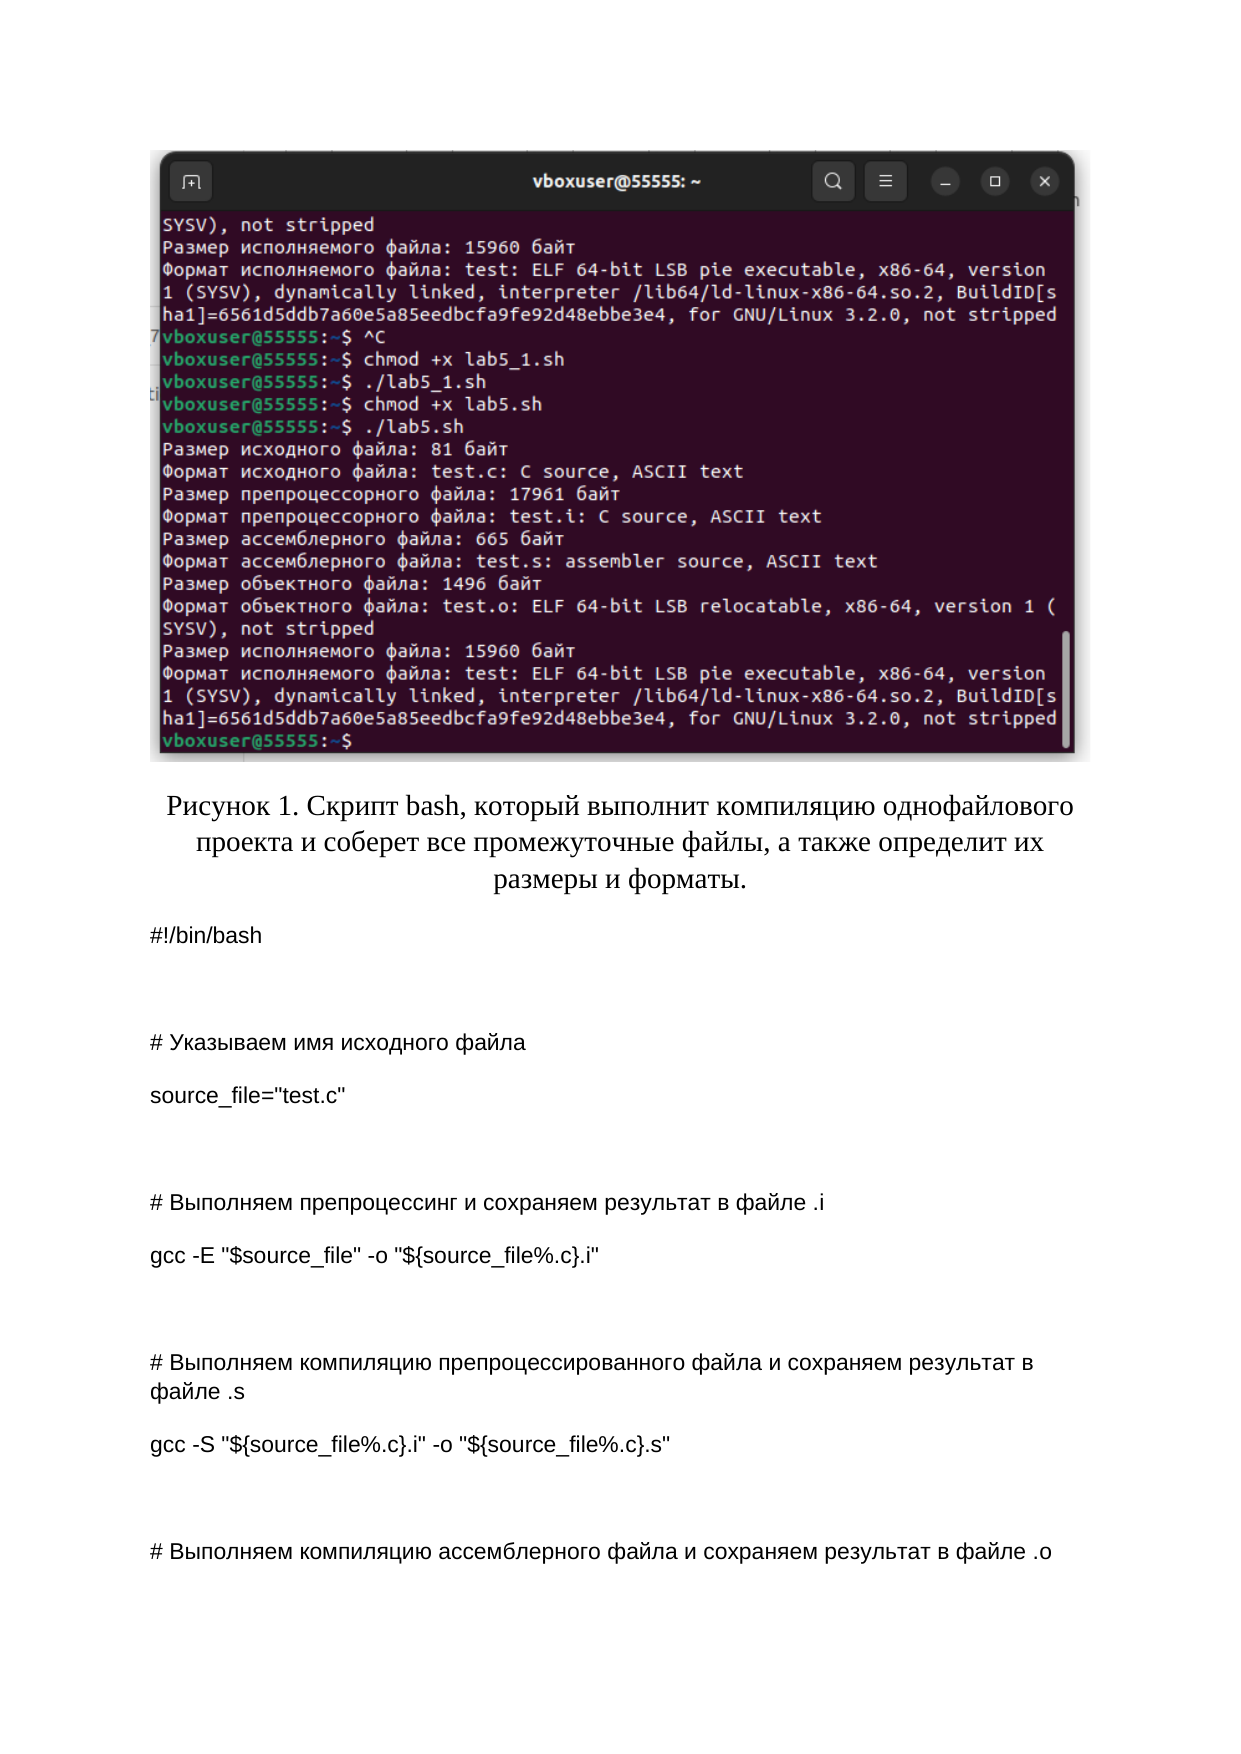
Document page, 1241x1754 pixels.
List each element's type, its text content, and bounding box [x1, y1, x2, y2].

text Рисунок 1. Скрипт bash, который выполнит компиляцию однофайлового проекта и соберет все промежуточные файлы, а также определит их размеры и форматы. [150, 788, 1090, 894]
picture [150, 150, 1091, 762]
text # Выполняем компиляцию препроцессированного файла и сохраняем результат в файле .s [150, 1349, 1090, 1404]
text source_file="test.c" [150, 1082, 1090, 1108]
text # Выполняем компиляцию ассемблерного файла и сохраняем результат в файле .o [150, 1538, 1090, 1564]
text gcc -E "$source_file" -o "${source_file%.c}.i" [150, 1242, 1090, 1269]
text #!/bin/bash [150, 922, 1090, 948]
text # Указываем имя исходного файла [150, 1029, 1090, 1055]
text gcc -S "${source_file%.c}.i" -o "${source_file%.c}.s" [150, 1431, 1090, 1458]
text # Выполняем препроцессинг и сохраняем результат в файле .i [150, 1189, 1090, 1215]
